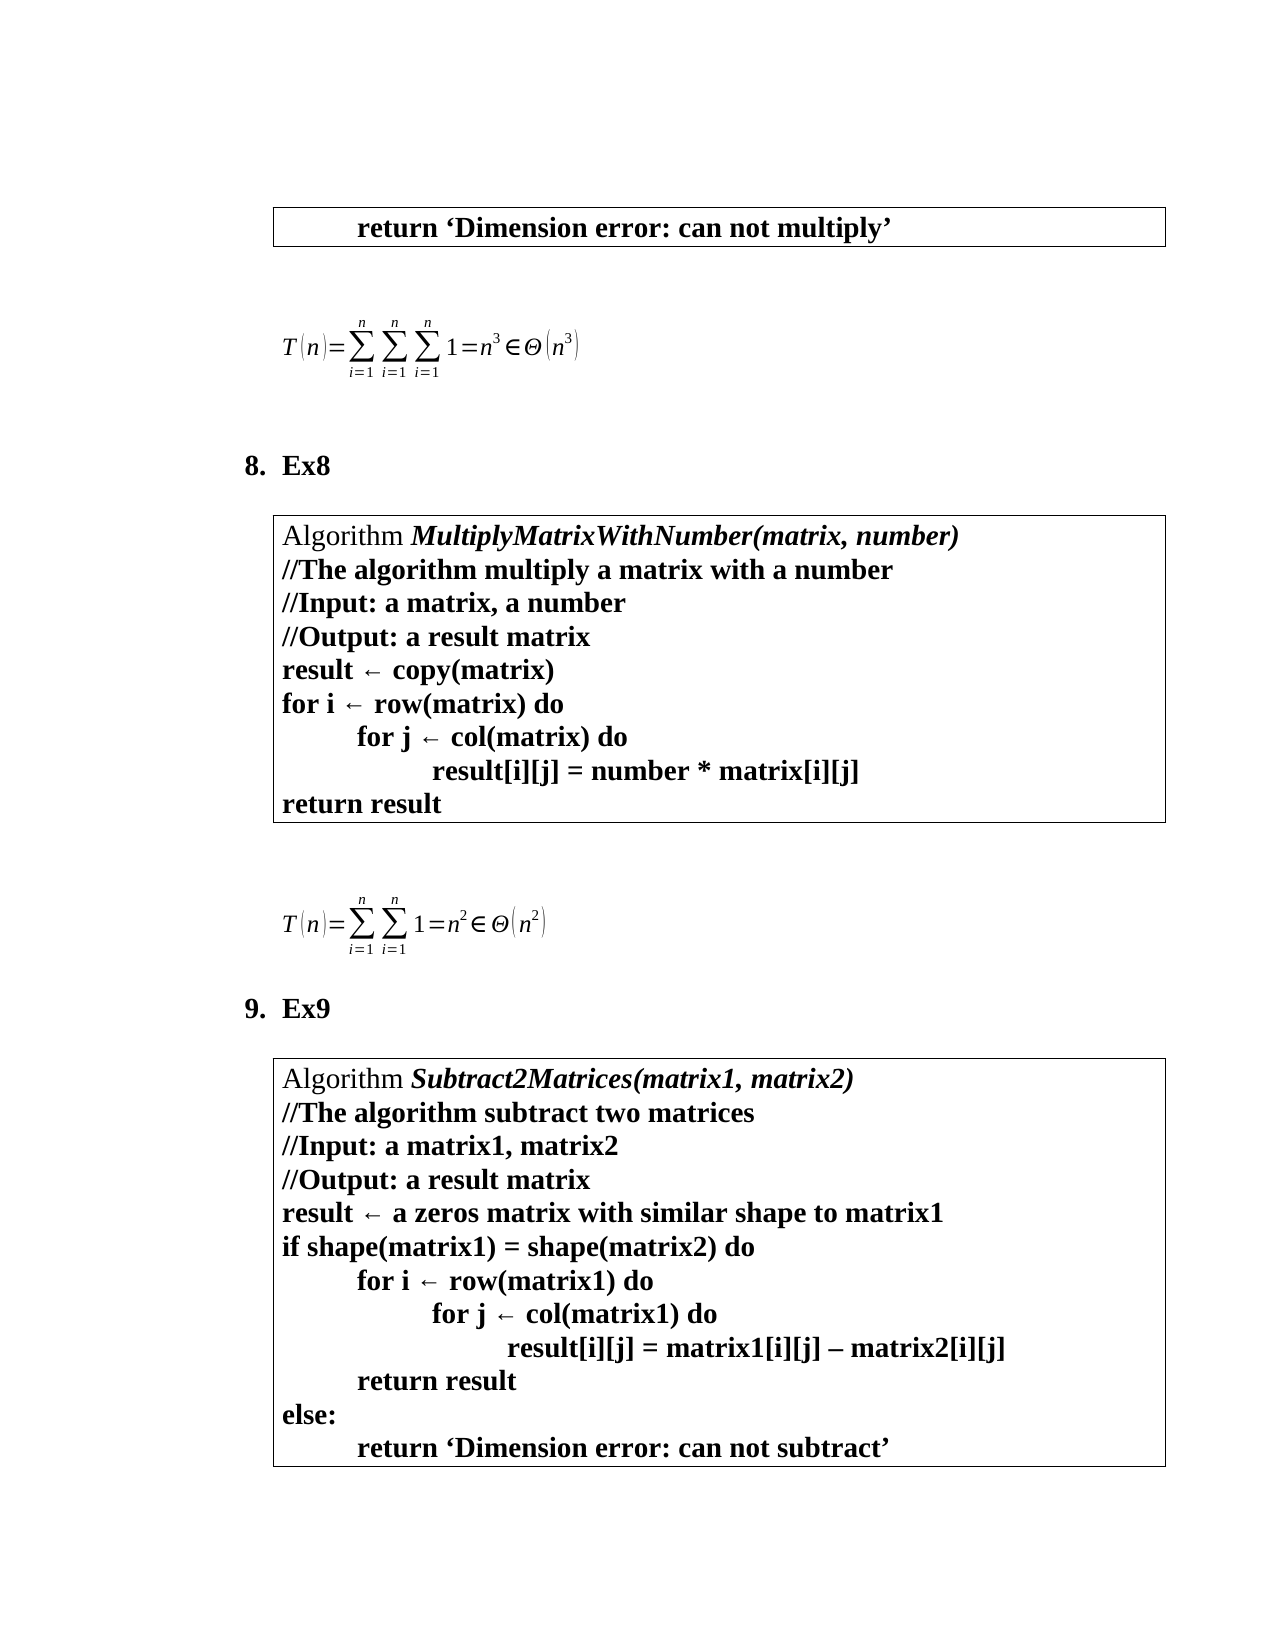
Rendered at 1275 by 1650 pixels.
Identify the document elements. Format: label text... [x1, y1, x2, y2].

list for j col(matrix) do [274, 716, 1165, 750]
list if shape(matrix1) = shape(matrix2) do [274, 1226, 1165, 1259]
list result[i][j] = number * matrix[i][j] [274, 750, 1165, 783]
list result[i][j] = matrix1[i][j] – matrix2[i][j] [274, 1327, 1165, 1360]
list Ex9 [244, 991, 1157, 1025]
list Algorithm Subtract2Matrices(matrix1, matrix2) [274, 1059, 1165, 1092]
list result a zeros matrix with similar shape to matrix1 [274, 1192, 1165, 1226]
list //Output: a result matrix [274, 616, 1165, 649]
list for i row(matrix1) do [274, 1259, 1165, 1293]
list result copy(matrix) [274, 649, 1165, 683]
list //Output: a result matrix [274, 1159, 1165, 1192]
list //Input: a matrix, a number [274, 582, 1165, 616]
list Ex8 [244, 448, 1157, 482]
list for i row(matrix) do [274, 683, 1165, 716]
list //The algorithm multiply a matrix with a number [274, 549, 1165, 582]
text return ‘Dimension error: can not subtract’ [274, 1427, 1165, 1466]
text else: [274, 1394, 1165, 1427]
list Algorithm MultiplyMatrixWithNumber(matrix, number) [274, 516, 1165, 549]
list return result [274, 1360, 1165, 1394]
list for j col(matrix1) do [274, 1293, 1165, 1327]
list return result [274, 783, 1165, 822]
list //Input: a matrix1, matrix2 [274, 1125, 1165, 1159]
list return ‘Dimension error: can not multiply’ [274, 208, 1165, 246]
list //The algorithm subtract two matrices [274, 1092, 1165, 1125]
